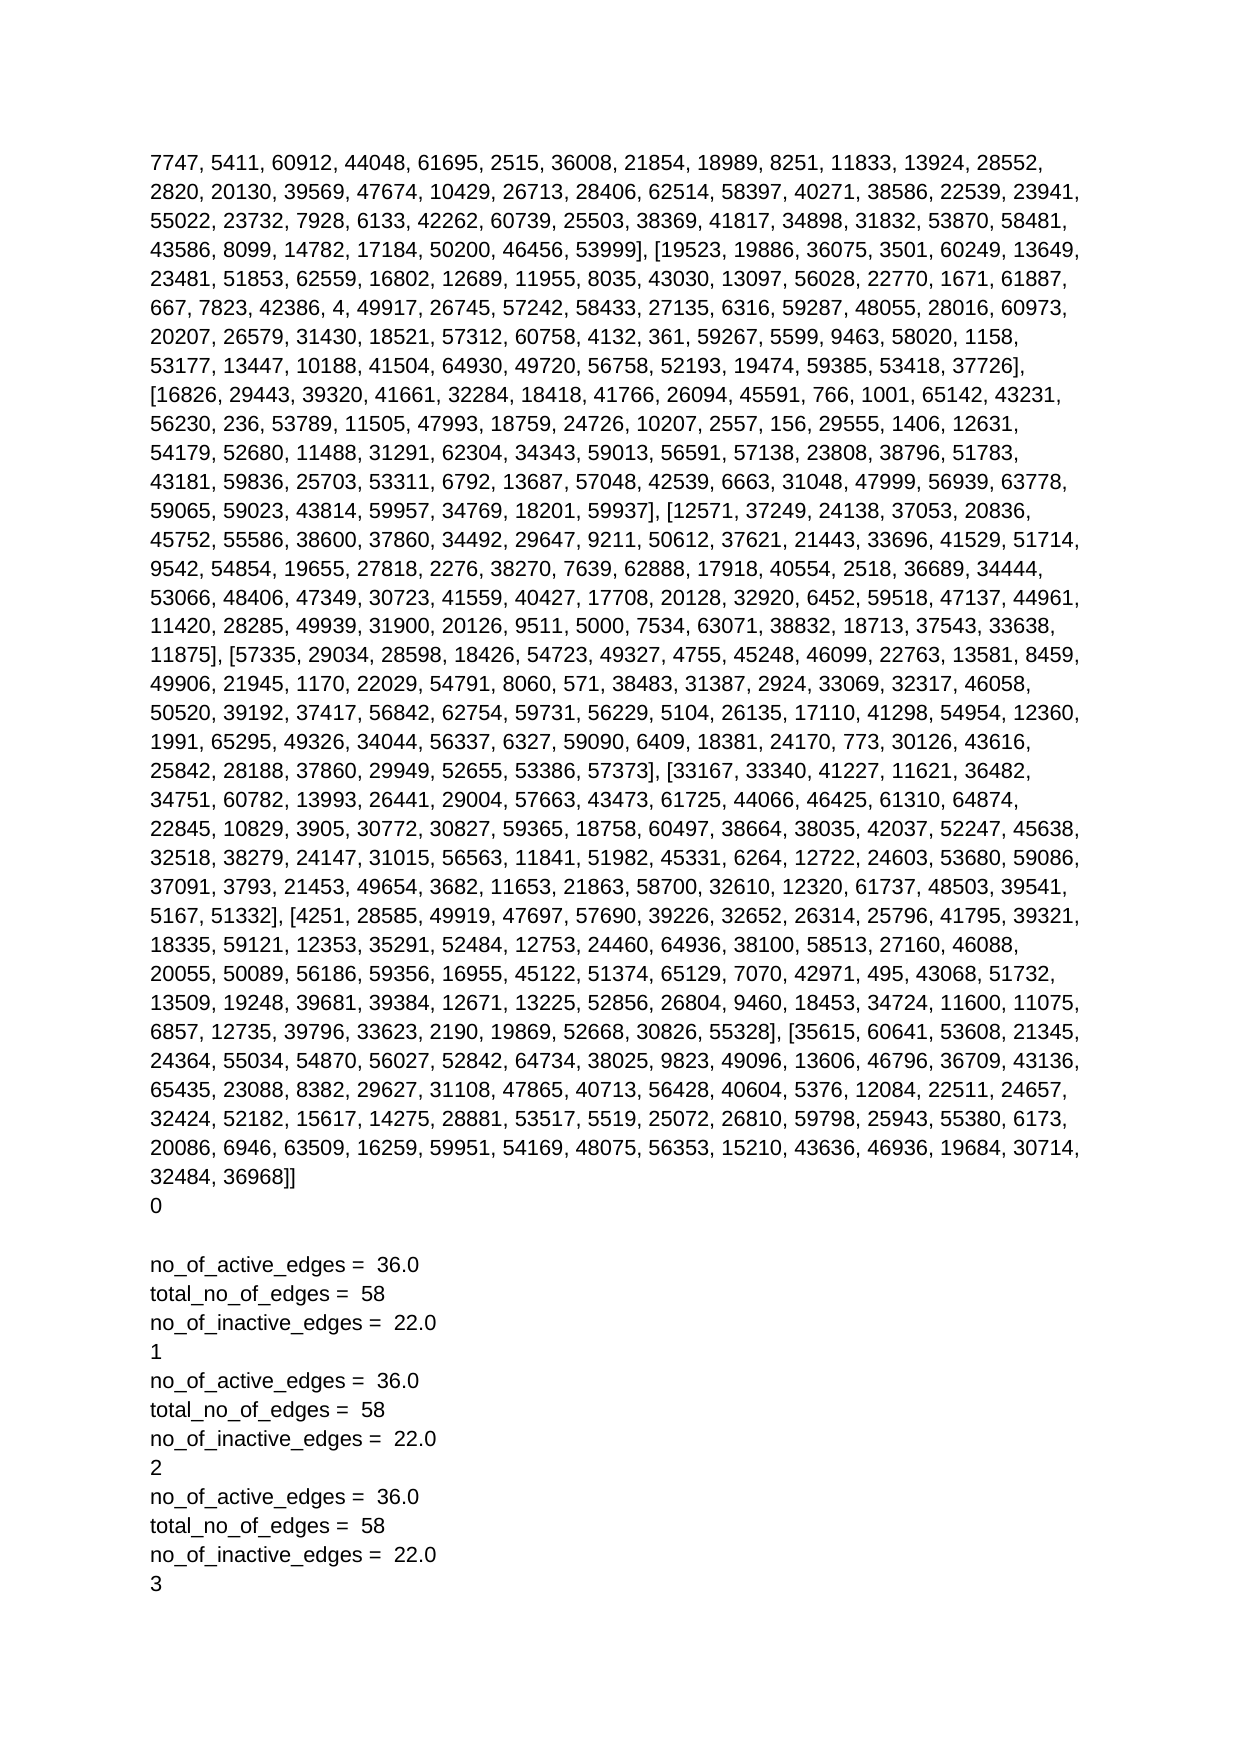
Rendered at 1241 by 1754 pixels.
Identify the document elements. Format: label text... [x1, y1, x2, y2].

text no_of_inactive_edges = 22.0 [150, 1541, 1090, 1567]
text 3 [150, 1570, 1090, 1596]
text no_of_active_edges = 36.0 [150, 1252, 1090, 1277]
text no_of_active_edges = 36.0 [150, 1368, 1090, 1393]
text no_of_active_edges = 36.0 [150, 1483, 1090, 1509]
text no_of_inactive_edges = 22.0 [150, 1310, 1090, 1335]
text 1 [150, 1339, 1090, 1364]
text total_no_of_edges = 58 [150, 1397, 1090, 1422]
text 2 [150, 1454, 1090, 1480]
text total_no_of_edges = 58 [150, 1281, 1090, 1306]
text total_no_of_edges = 58 [150, 1512, 1090, 1538]
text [150, 150, 1090, 1189]
text no_of_inactive_edges = 22.0 [150, 1426, 1090, 1451]
text 0 [150, 1192, 1090, 1218]
